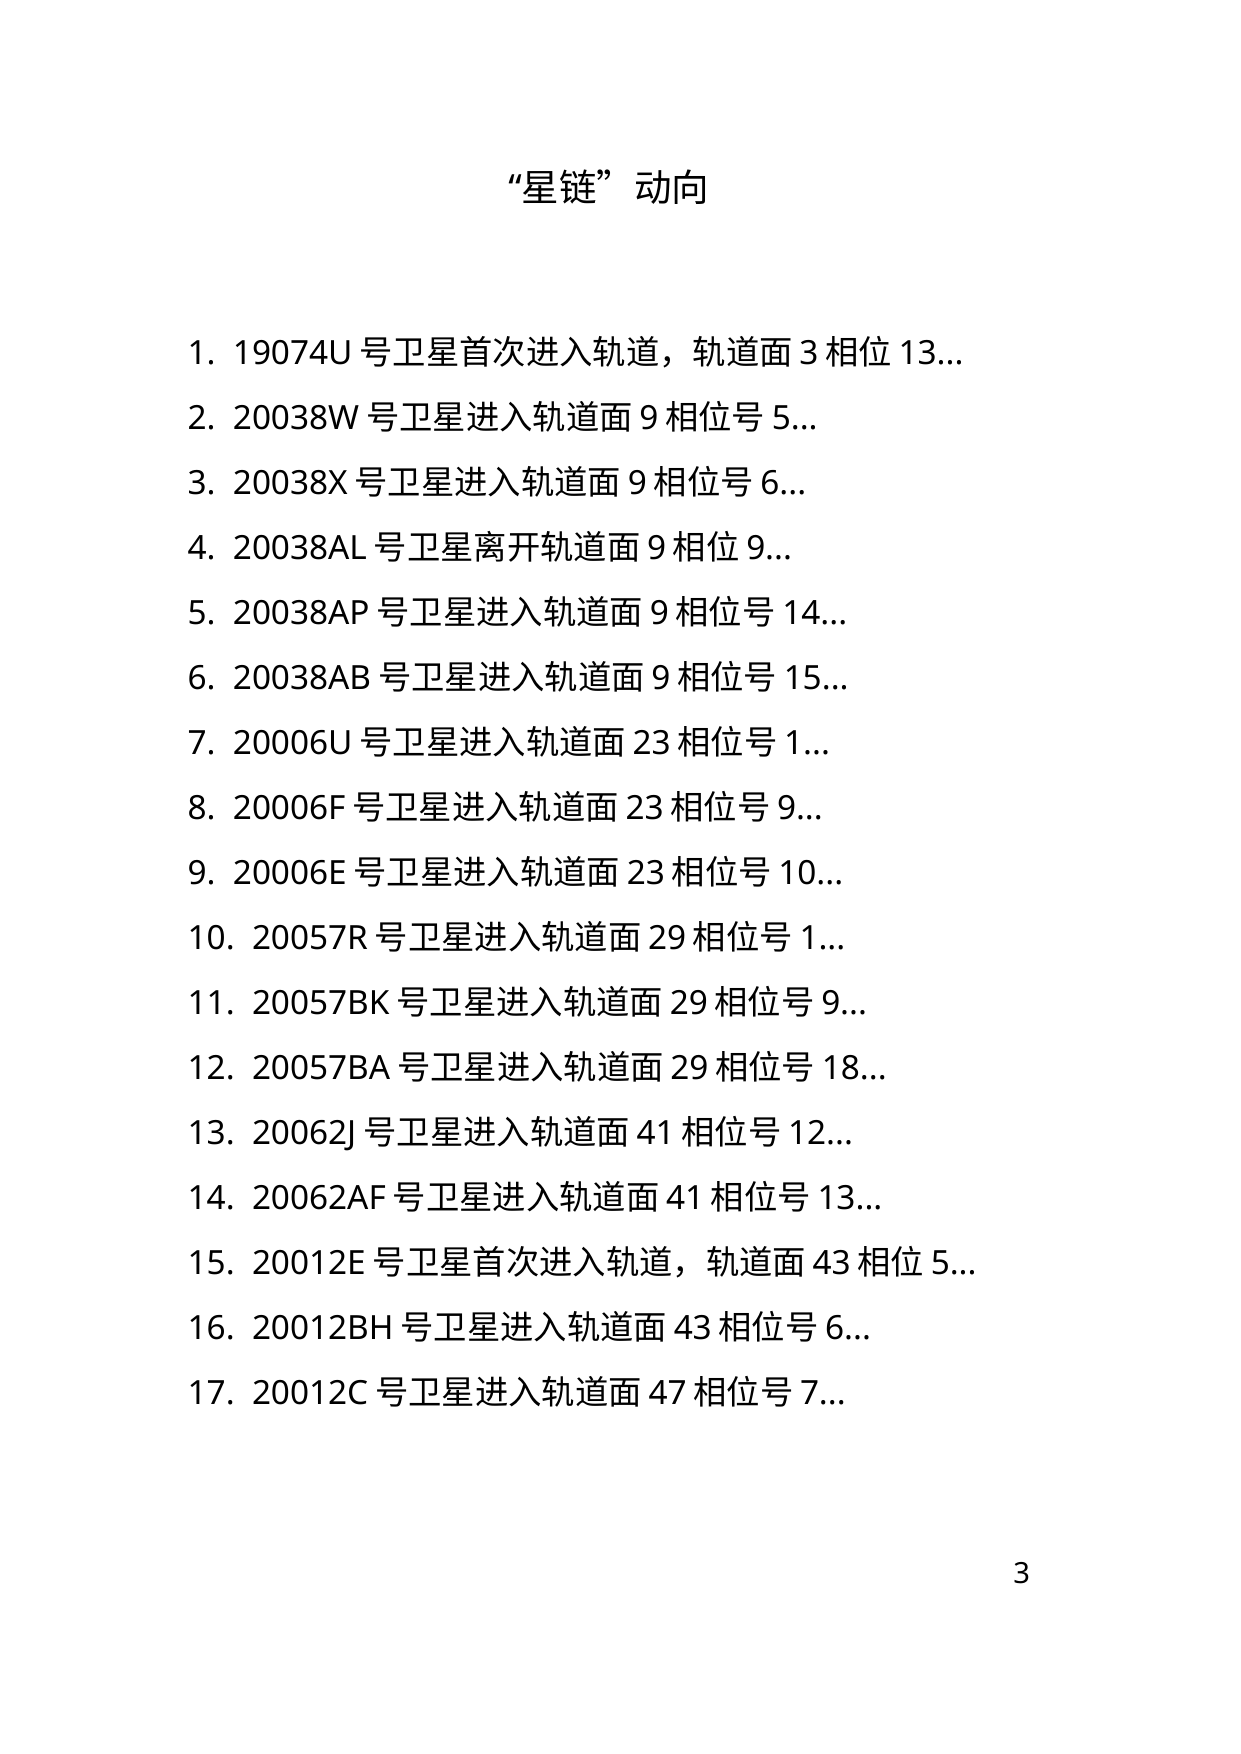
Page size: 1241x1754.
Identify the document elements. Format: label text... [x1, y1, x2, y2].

text “星链”动向 [187, 152, 1029, 217]
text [187, 317, 1053, 1422]
